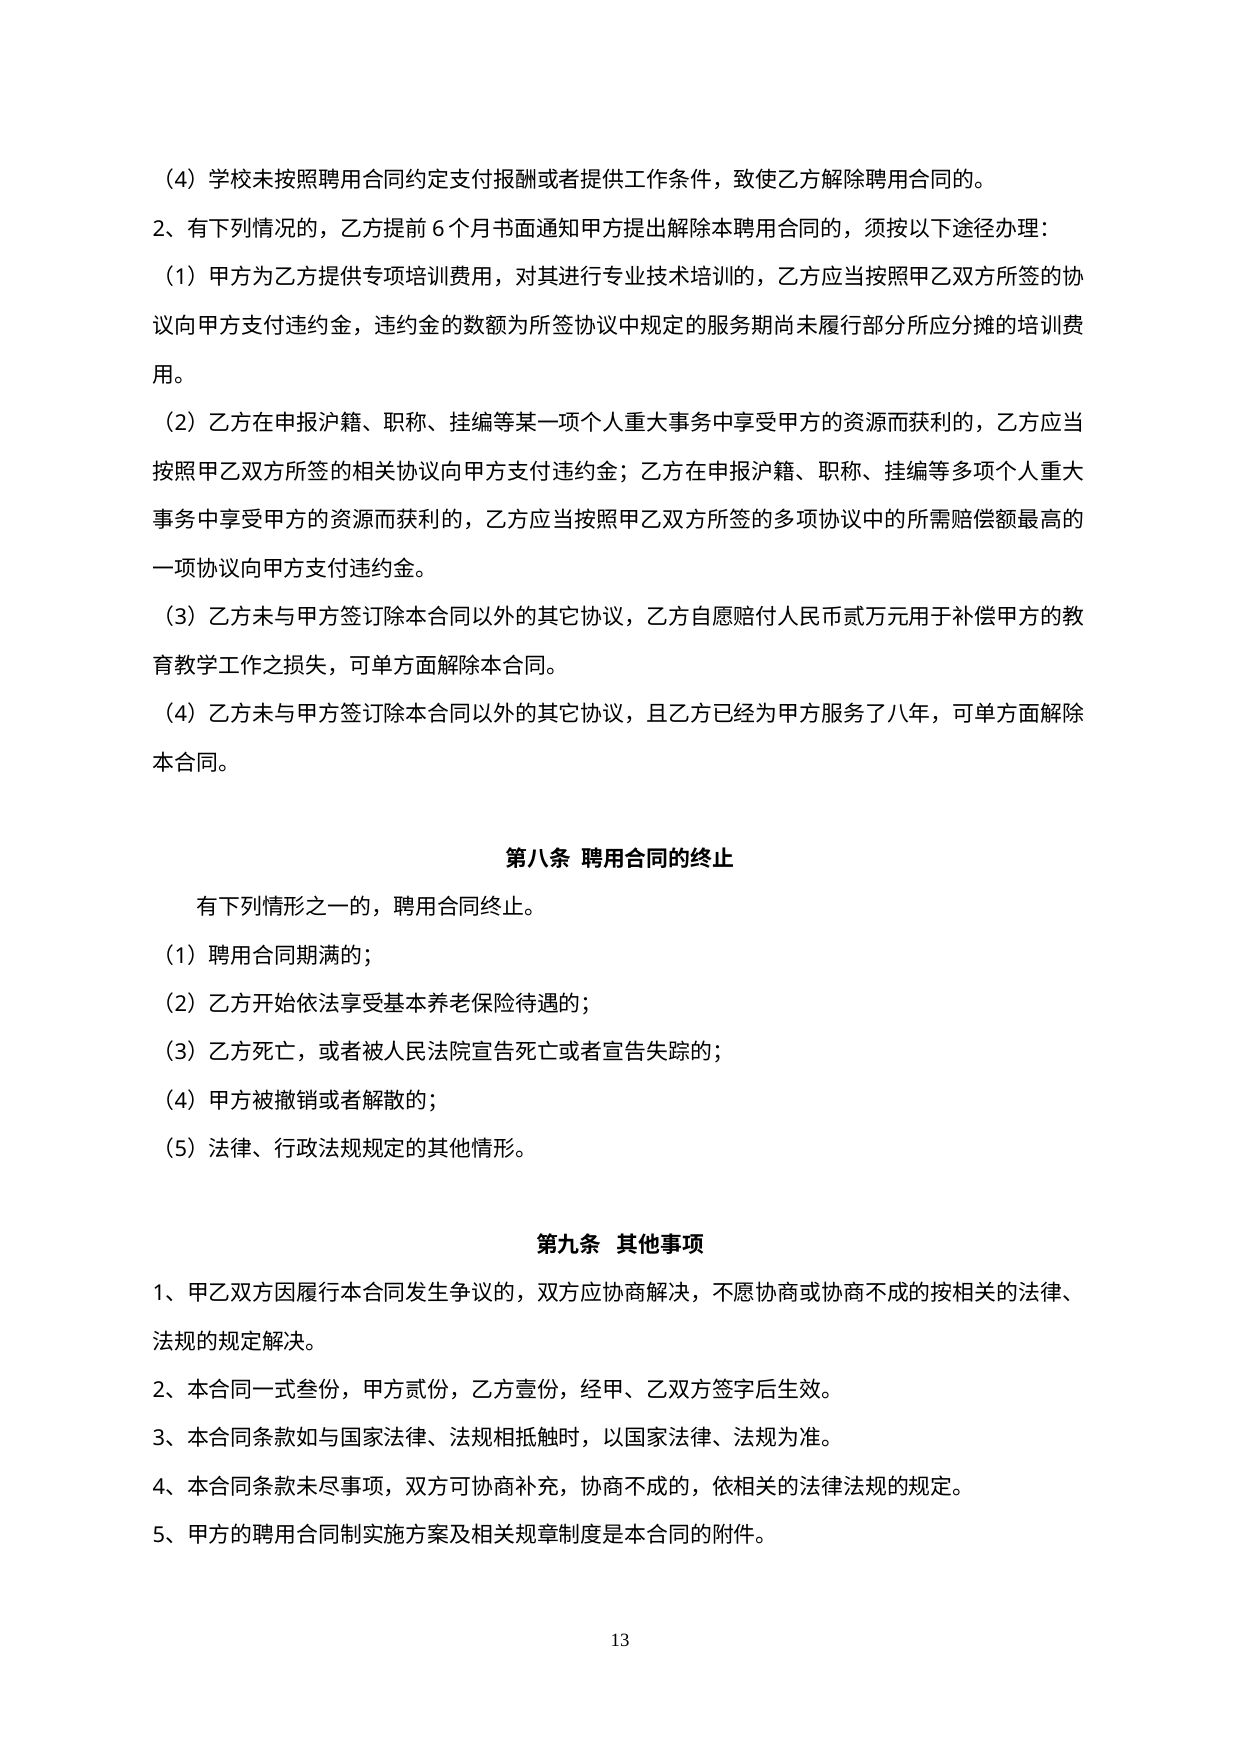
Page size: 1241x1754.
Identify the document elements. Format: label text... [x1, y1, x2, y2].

text 2、有下列情况的，乙方提前6个月书面通知甲方提出解除本聘用合同的，须按以下途径办理： [152, 210, 1087, 243]
text （4）甲方被撤销或者解散的； [152, 1082, 1087, 1115]
text 第八条 聘用合同的终止 [152, 841, 1087, 873]
text （3）乙方未与甲方签订除本合同以外的其它协议，乙方自愿赔付人民币贰万元用于补偿甲方的教育教学工作之损失，可单方面解除本合同。 [152, 599, 1087, 680]
text 1、甲乙双方因履行本合同发生争议的，双方应协商解决，不愿协商或协商不成的按相关的法律、法规的规定解决。 [152, 1275, 1087, 1356]
text 5、甲方的聘用合同制实施方案及相关规章制度是本合同的附件。 [152, 1517, 1087, 1549]
text （2）乙方在申报沪籍、职称、挂编等某一项个人重大事务中享受甲方的资源而获利的，乙方应当按照甲乙双方所签的相关协议向甲方支付违约金；乙方在申报沪籍、职称、挂编等多项个人重大事务中享受甲方的资源而获利的，乙方应当按照甲乙双方所签的多项协议中的所需赔偿额最高的一项协议向甲方支付违约金。 [152, 404, 1087, 583]
text 有下列情形之一的，聘用合同终止。 [152, 889, 1087, 921]
text （2）乙方开始依法享受基本养老保险待遇的； [152, 986, 1087, 1018]
text 4、本合同条款未尽事项，双方可协商补充，协商不成的，依相关的法律法规的规定。 [152, 1468, 1087, 1501]
text （4）学校未按照聘用合同约定支付报酬或者提供工作条件，致使乙方解除聘用合同的。 [152, 162, 1087, 194]
text 3、本合同条款如与国家法律、法规相抵触时，以国家法律、法规为准。 [152, 1420, 1087, 1453]
text （4）乙方未与甲方签订除本合同以外的其它协议，且乙方已经为甲方服务了八年，可单方面解除本合同。 [152, 696, 1087, 777]
text （5）法律、行政法规规定的其他情形。 [152, 1131, 1087, 1163]
text （1）聘用合同期满的； [152, 937, 1087, 970]
text 第九条 其他事项 [152, 1226, 1087, 1259]
text 2、本合同一式叁份，甲方贰份，乙方壹份，经甲、乙双方签字后生效。 [152, 1372, 1087, 1404]
text （3）乙方死亡，或者被人民法院宣告死亡或者宣告失踪的； [152, 1034, 1087, 1066]
text （1）甲方为乙方提供专项培训费用，对其进行专业技术培训的，乙方应当按照甲乙双方所签的协议向甲方支付违约金，违约金的数额为所签协议中规定的服务期尚未履行部分所应分摊的培训费用。 [152, 259, 1087, 389]
